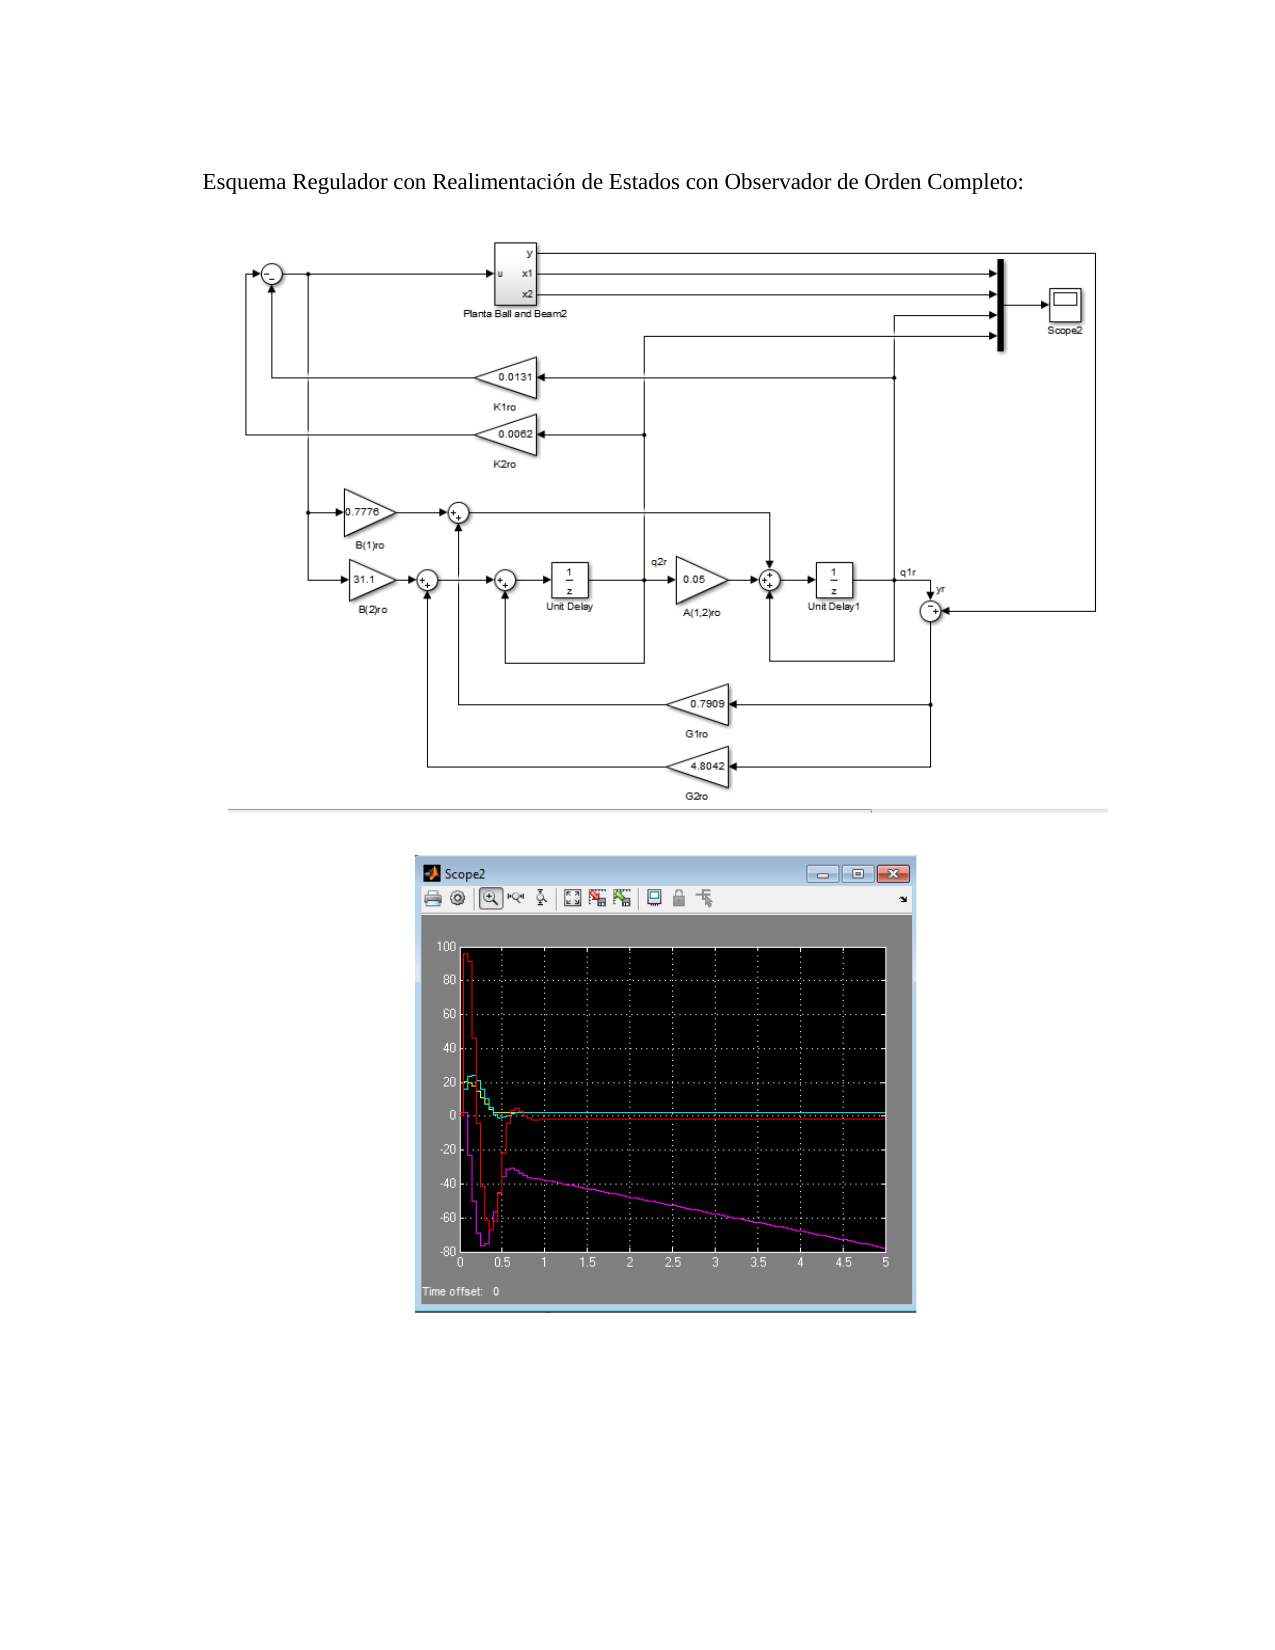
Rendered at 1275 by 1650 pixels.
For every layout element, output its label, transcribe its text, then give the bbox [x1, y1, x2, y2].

list Esquema Regulador con Realimentación de Estados con Observador de Orden Completo: [202, 168, 1186, 194]
picture [228, 221, 1108, 813]
picture [415, 855, 917, 1313]
